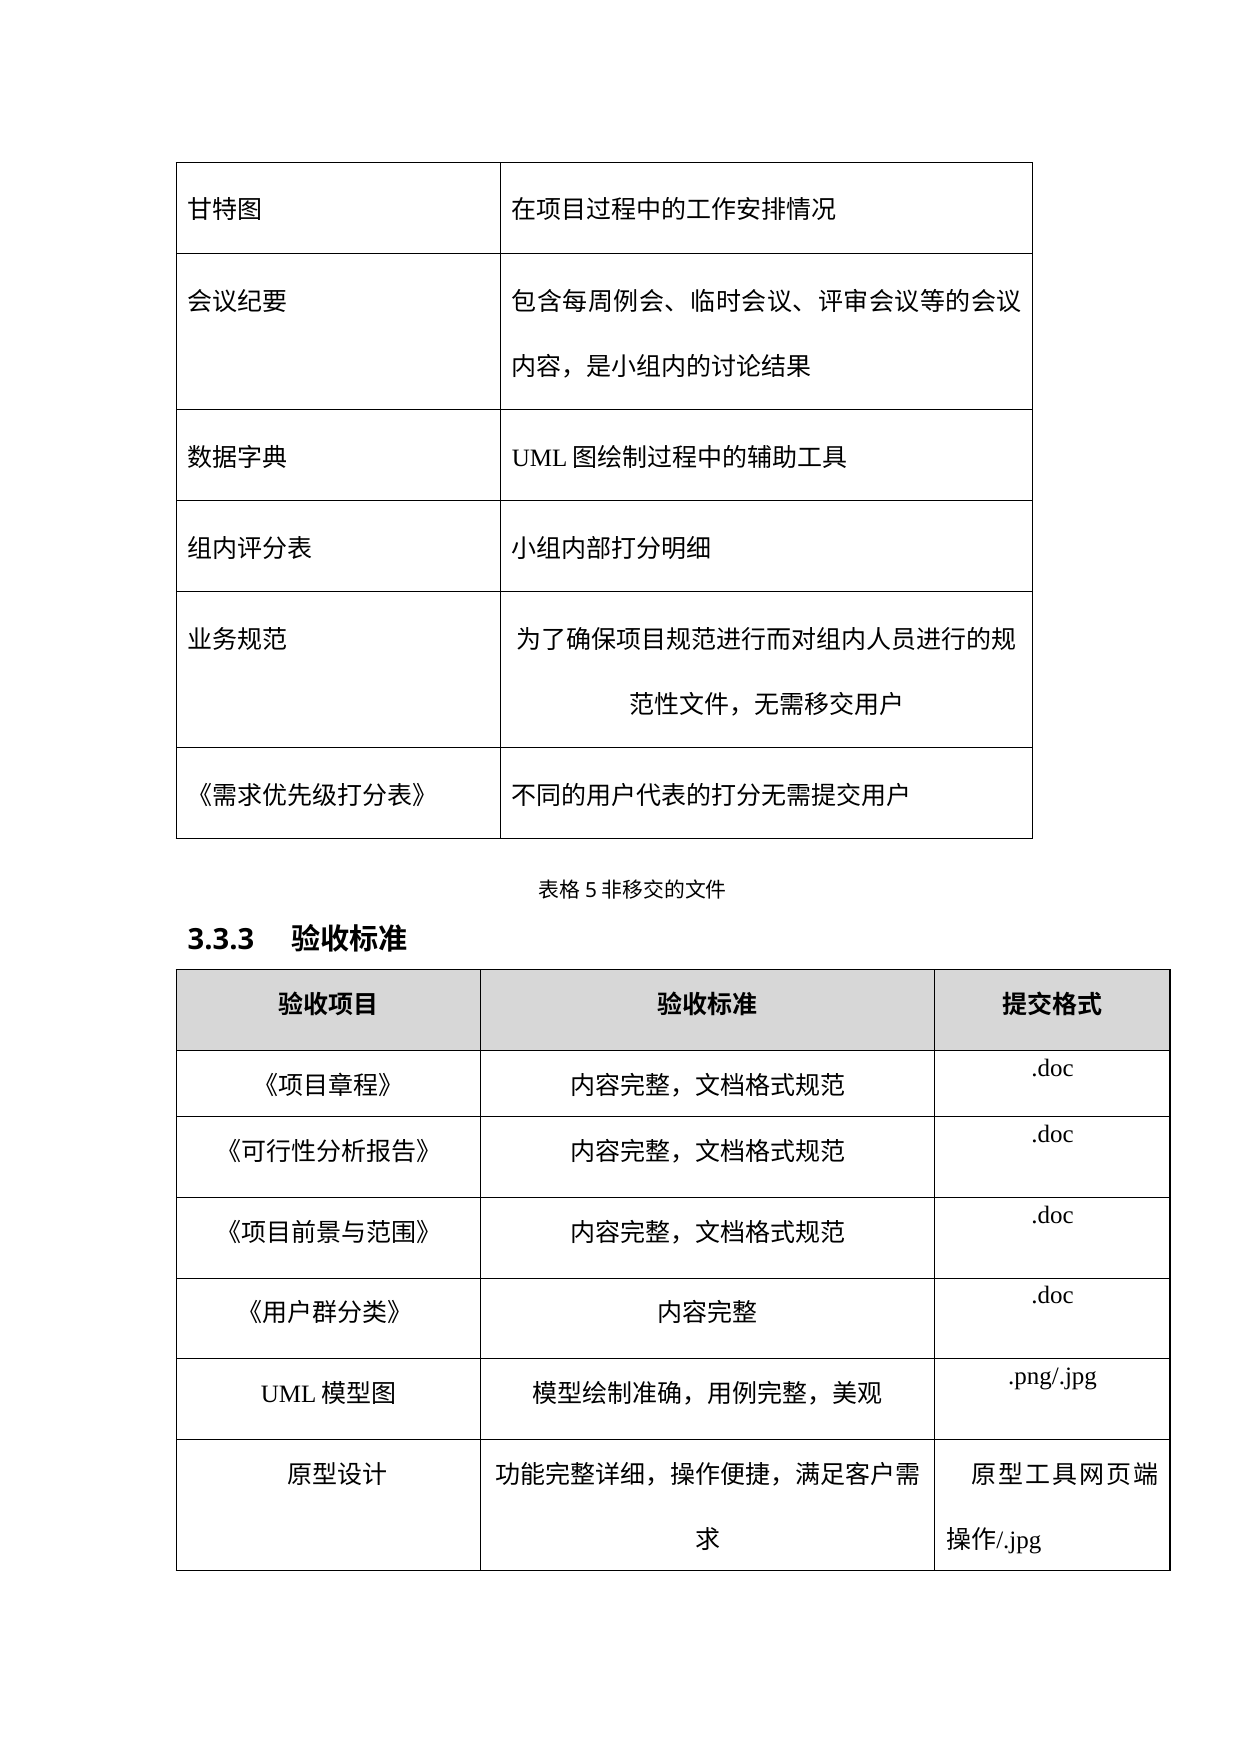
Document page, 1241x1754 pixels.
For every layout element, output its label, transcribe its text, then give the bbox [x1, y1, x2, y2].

table_cell 《可行性分析报告》 [177, 1117, 480, 1197]
table_cell .doc [935, 1198, 1169, 1277]
table_cell 原型工具网页端操作/.jpg [935, 1440, 1169, 1570]
table_cell 《用户群分类》 [177, 1279, 480, 1358]
table_cell UML模型图 [177, 1359, 480, 1439]
table_cell 包含每周例会、临时会议、评审会议等的会议内容，是小组内的讨论结果 [501, 254, 1032, 409]
table_cell 为了确保项目规范进行而对组内人员进行的规范性文件，无需移交用户 [501, 592, 1032, 747]
table_cell 模型绘制准确，用例完整，美观 [481, 1359, 934, 1439]
table_cell 小组内部打分明细 [501, 501, 1032, 591]
table_cell 会议纪要 [177, 254, 500, 409]
table_cell UML图绘制过程中的辅助工具 [501, 410, 1032, 500]
table_cell 《需求优先级打分表》 [177, 748, 500, 838]
table_cell 内容完整 [481, 1279, 934, 1358]
table_cell 《项目前景与范围》 [177, 1198, 480, 1277]
text 表格 5 非移交的文件 [187, 872, 1053, 904]
table_cell 原型设计 [177, 1440, 480, 1570]
table_header 验收项目 [177, 970, 480, 1050]
table_cell .doc [935, 1279, 1169, 1358]
table_cell .doc [935, 1117, 1169, 1197]
text 验收标准 [187, 904, 1053, 969]
table_cell 功能完整详细，操作便捷，满足客户需求 [481, 1440, 934, 1570]
table_cell .png/.jpg [935, 1359, 1169, 1439]
table_cell 在项目过程中的工作安排情况 [501, 163, 1032, 253]
table_header 验收标准 [481, 970, 934, 1050]
table_cell 不同的用户代表的打分无需提交用户 [501, 748, 1032, 838]
table_cell 内容完整，文档格式规范 [481, 1198, 934, 1277]
table_cell 内容完整，文档格式规范 [481, 1051, 934, 1116]
table_cell 内容完整，文档格式规范 [481, 1117, 934, 1197]
table_cell .doc [935, 1051, 1169, 1116]
table_cell 《项目章程》 [177, 1051, 480, 1116]
table_cell 业务规范 [177, 592, 500, 747]
table_header 提交格式 [935, 970, 1169, 1050]
table_cell 数据字典 [177, 410, 500, 500]
table_cell 甘特图 [177, 163, 500, 253]
table_cell 组内评分表 [177, 501, 500, 591]
